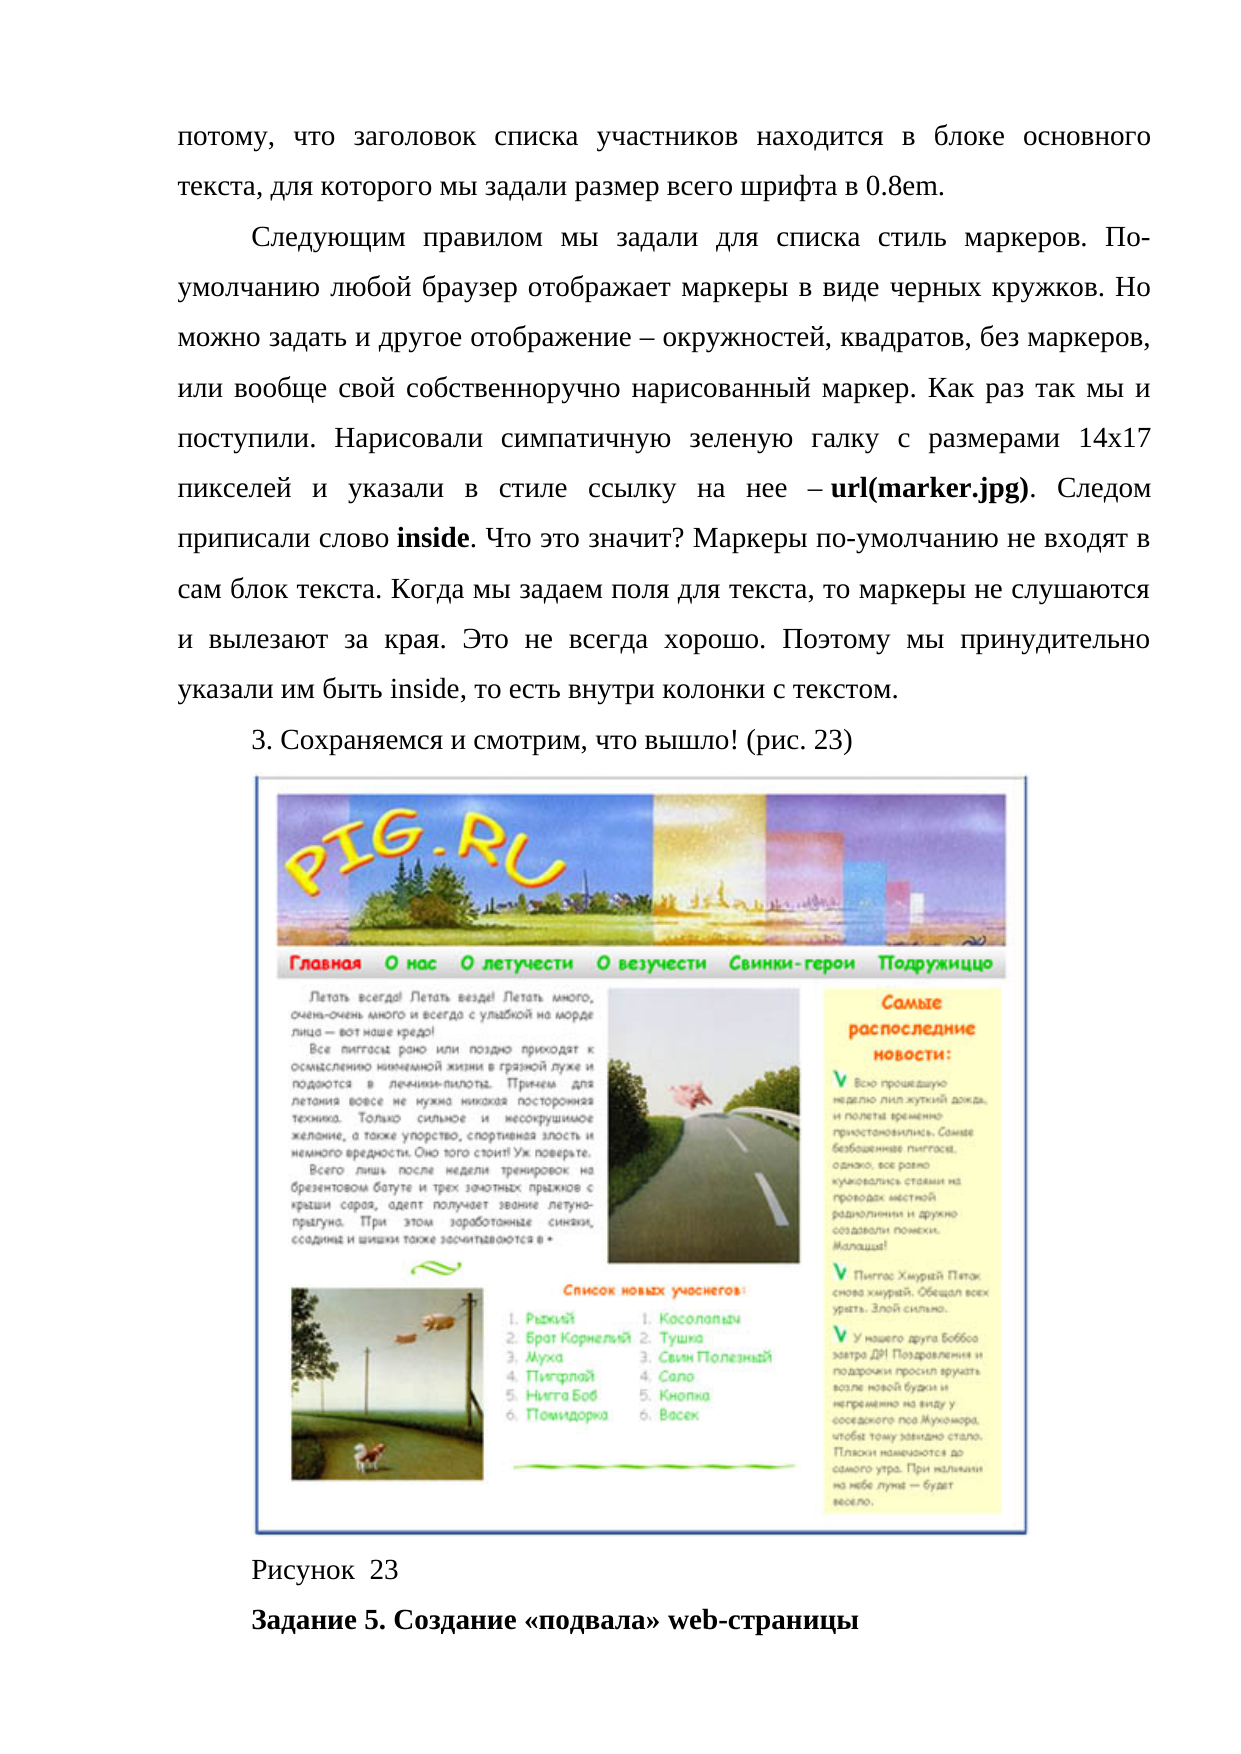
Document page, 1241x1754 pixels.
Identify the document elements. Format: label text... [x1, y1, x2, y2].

text Рисунок 23 [177, 1552, 1152, 1585]
picture [251, 772, 1033, 1538]
text 3. Сохраняемся и смотрим, что вышло! (рис. 23) [177, 722, 1152, 755]
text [177, 118, 1152, 202]
text Задание 5. Создание «подвала» web-страницы [177, 1602, 1152, 1636]
text Следующим правилом мы задали для списка стиль маркеров. По-умолчанию любой браузер отображает маркеры в виде черных кружков. Но можно задать и другое отображение – окружностей, квадратов, без маркеров, или вообще свой собственноручно нарисованный маркер. Как раз так мы и поступили. Нарисовали симпатичную зеленую галку с размерами 14х17 пикселей и указали в стиле ссылку на нее – url(marker.jpg). Следом приписали слово inside. Что это значит? Маркеры по-умолчанию не входят в сам блок текста. Когда мы задаем поля для текста, то маркеры не слушаются и вылезают за края. Это не всегда хорошо. Поэтому мы принудительно указали им быть inside, то есть внутри колонки с текстом. [177, 219, 1152, 705]
